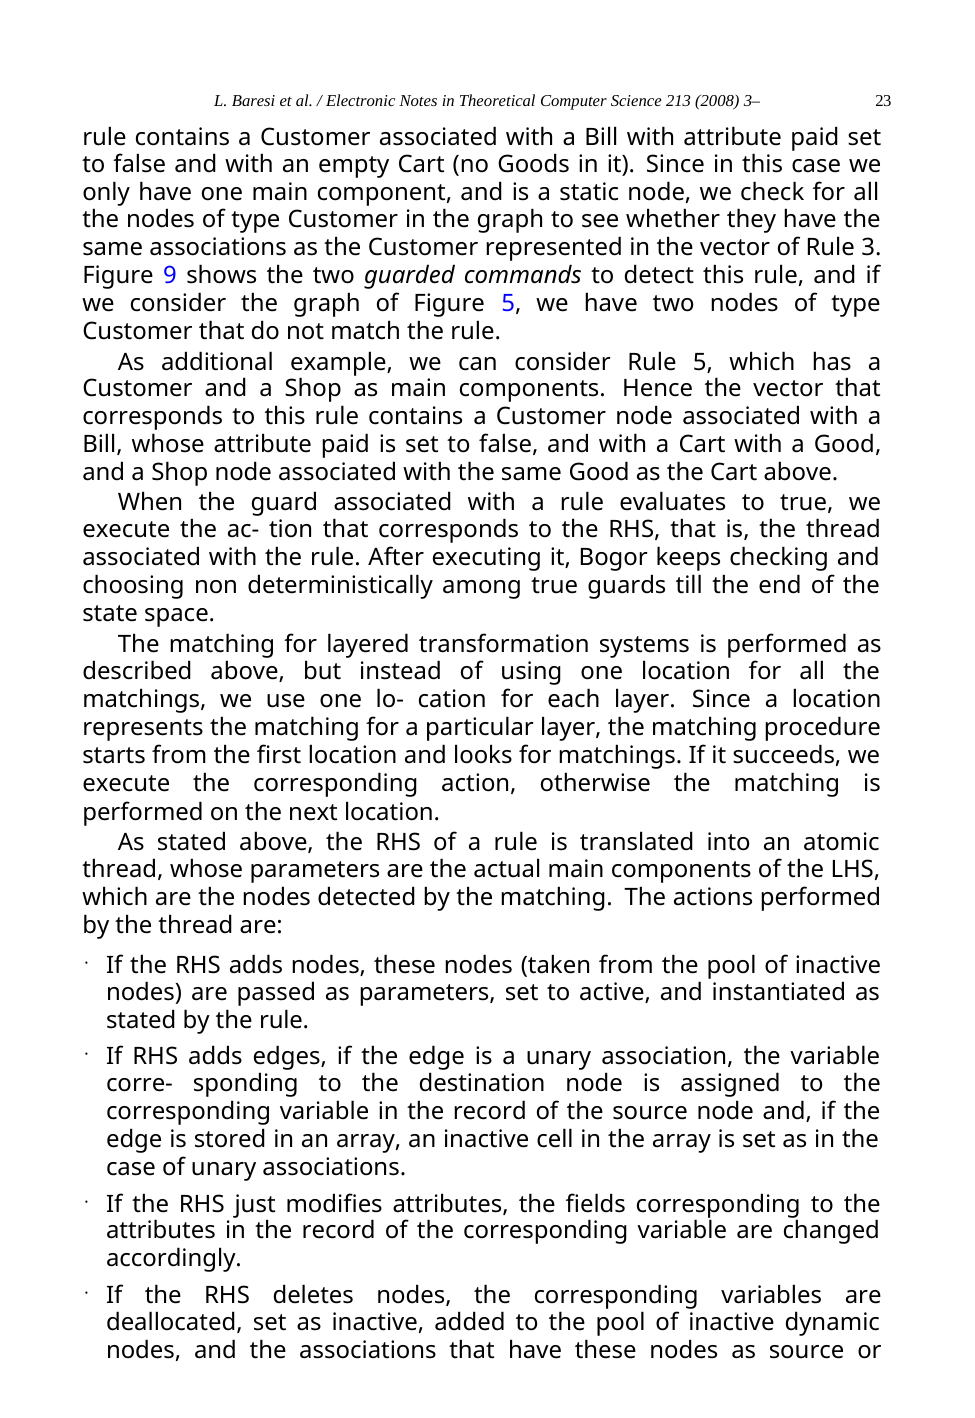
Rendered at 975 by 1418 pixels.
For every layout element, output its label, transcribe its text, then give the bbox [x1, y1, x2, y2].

text As additional example, we can consider Rule 5, which has a Customer and a Shop as main components. Hence the vector that corresponds to this rule contains a Customer node associated with a Bill, whose attribute paid is set to false, and with a Cart with a Good, and a Shop node associated with the same Good as the Cart above. [82, 348, 881, 487]
list If RHS adds edges, if the edge is a unary association, the variable corre- sponding to the destination node is assigned to the corresponding variable in the record of the source node and, if the edge is stored in an array, an inactive cell in the array is set as in the case of unary associations. [84, 1042, 881, 1183]
list If the RHS just modifies attributes, the fields corresponding to the attributes in the record of the corresponding variable are changed accordingly. [84, 1189, 881, 1274]
text The matching for layered transformation systems is performed as described above, but instead of using one location for all the matchings, we use one lo- cation for each layer. Since a location represents the matching for a particular layer, the matching procedure starts from the first location and looks for matchings. If it succeeds, we execute the corresponding action, otherwise the matching is performed on the next location. [82, 630, 881, 827]
text rule contains a Customer associated with a Bill with attribute paid set to false and with an empty Cart (no Goods in it). Since in this case we only have one main component, and is a static node, we check for all the nodes of type Customer in the graph to see whether they have the same associations as the Customer represented in the vector of Rule 3. Figure 9 shows the two guarded commands to detect this rule, and if we consider the graph of Figure 5, we have two nodes of type Customer that do not match the rule. [82, 124, 881, 346]
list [84, 1281, 881, 1365]
text When the guard associated with a rule evaluates to true, we execute the ac- tion that corresponds to the RHS, that is, the thread associated with the rule. After executing it, Bogor keeps checking and choosing non deterministically among true guards till the end of the state space. [82, 488, 881, 628]
text As stated above, the RHS of a rule is translated into an atomic thread, whose parameters are the actual main components of the LHS, which are the nodes detected by the matching. The actions performed by the thread are: [82, 828, 881, 941]
list If the RHS adds nodes, these nodes (taken from the pool of inactive nodes) are passed as parameters, set to active, and instantiated as stated by the rule. [84, 951, 881, 1035]
